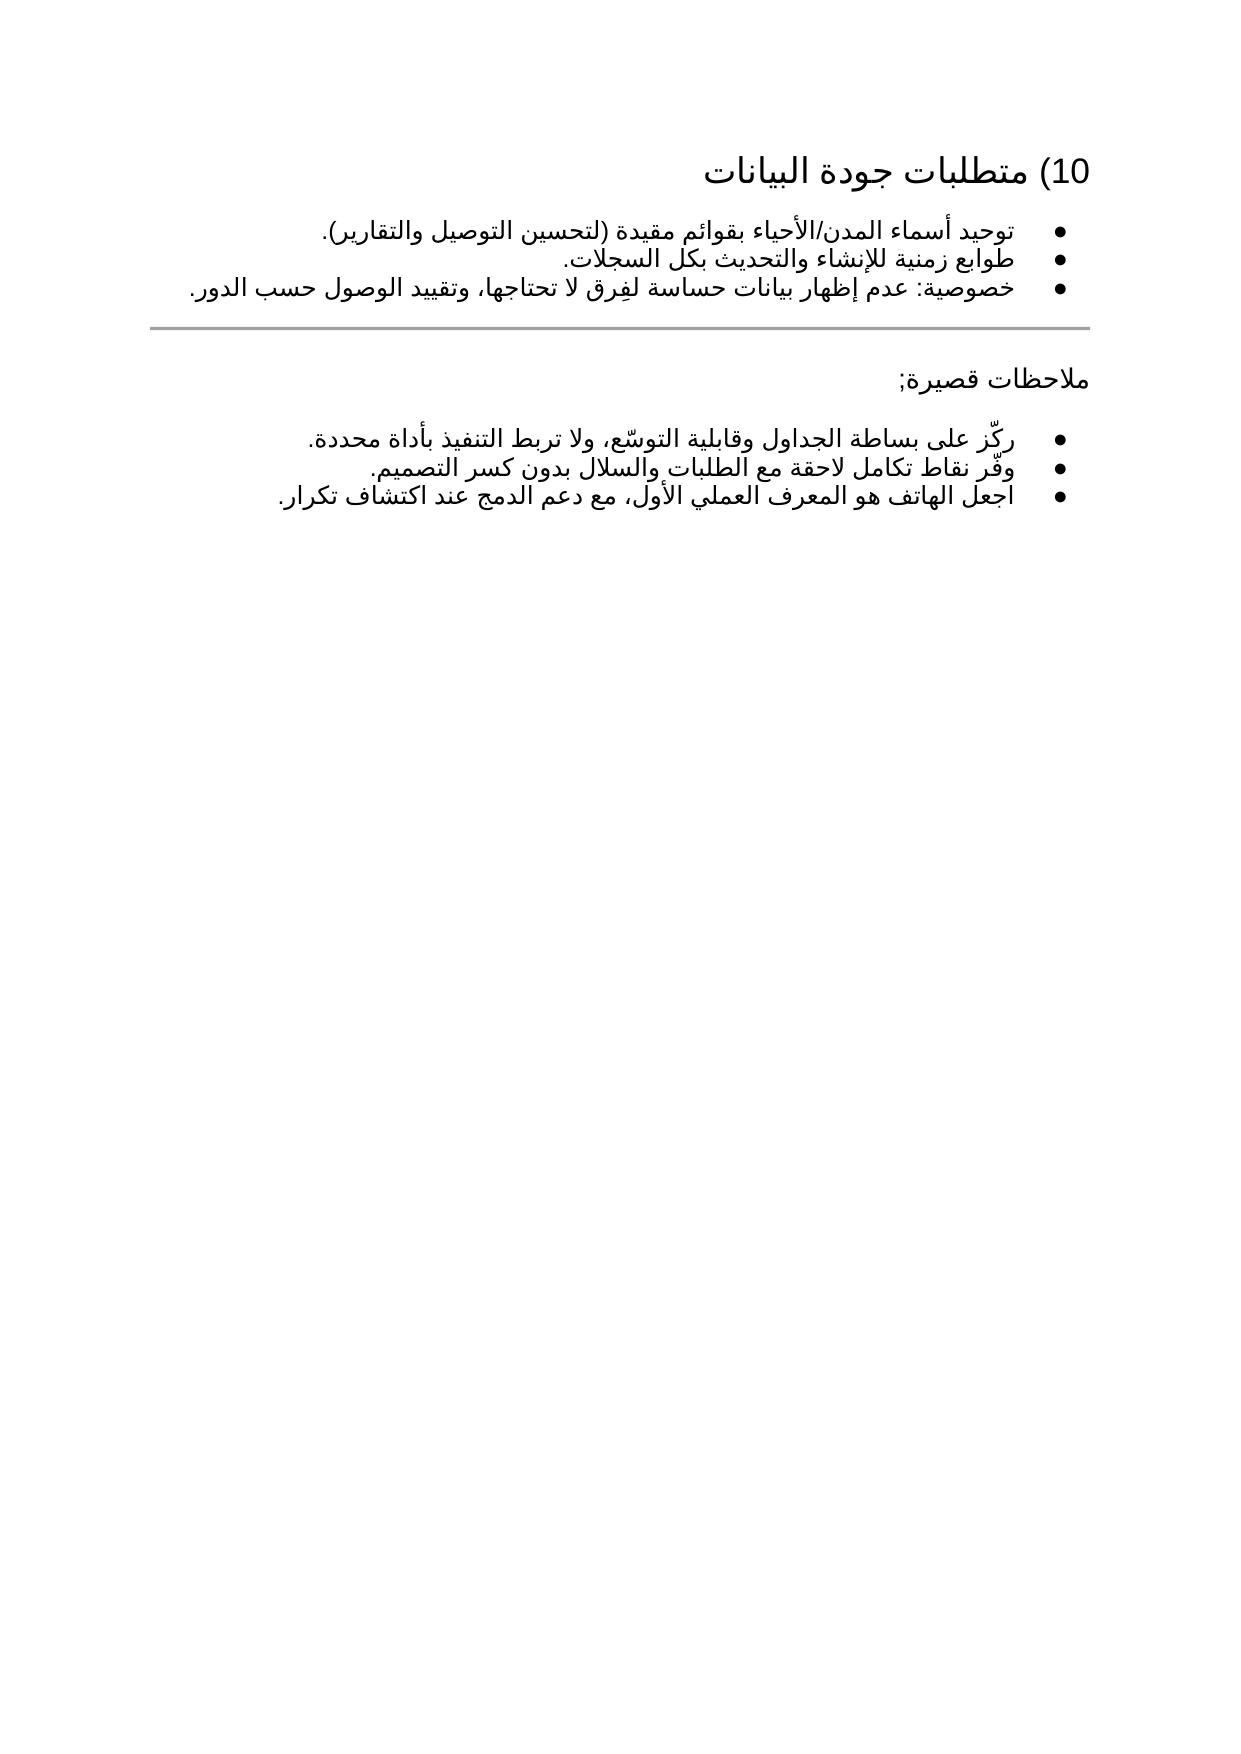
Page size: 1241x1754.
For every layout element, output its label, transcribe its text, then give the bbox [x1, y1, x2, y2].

list خصوصية: عدم إظهار بيانات حساسة لفِرق لا تحتاجها، وتقييد الوصول حسب الدور. [150, 273, 1053, 302]
text ملاحظات قصيرة; [150, 331, 1090, 394]
list اجعل الهاتف هو المعرف العملي الأول، مع دعم الدمج عند اكتشاف تكرار. [150, 481, 1053, 510]
list طوابع زمنية للإنشاء والتحديث بكل السجلات. [150, 244, 1053, 273]
list وفّر نقاط تكامل لاحقة مع الطلبات والسلال بدون كسر التصميم. [150, 453, 1053, 481]
list ركّز على بساطة الجداول وقابلية التوسّع، ولا تربط التنفيذ بأداة محددة. [150, 424, 1053, 453]
subtitle 10) متطلبات جودة البيانات [150, 150, 1090, 191]
list توحيد أسماء المدن/الأحياء بقوائم مقيدة (لتحسين التوصيل والتقارير). [150, 216, 1053, 244]
